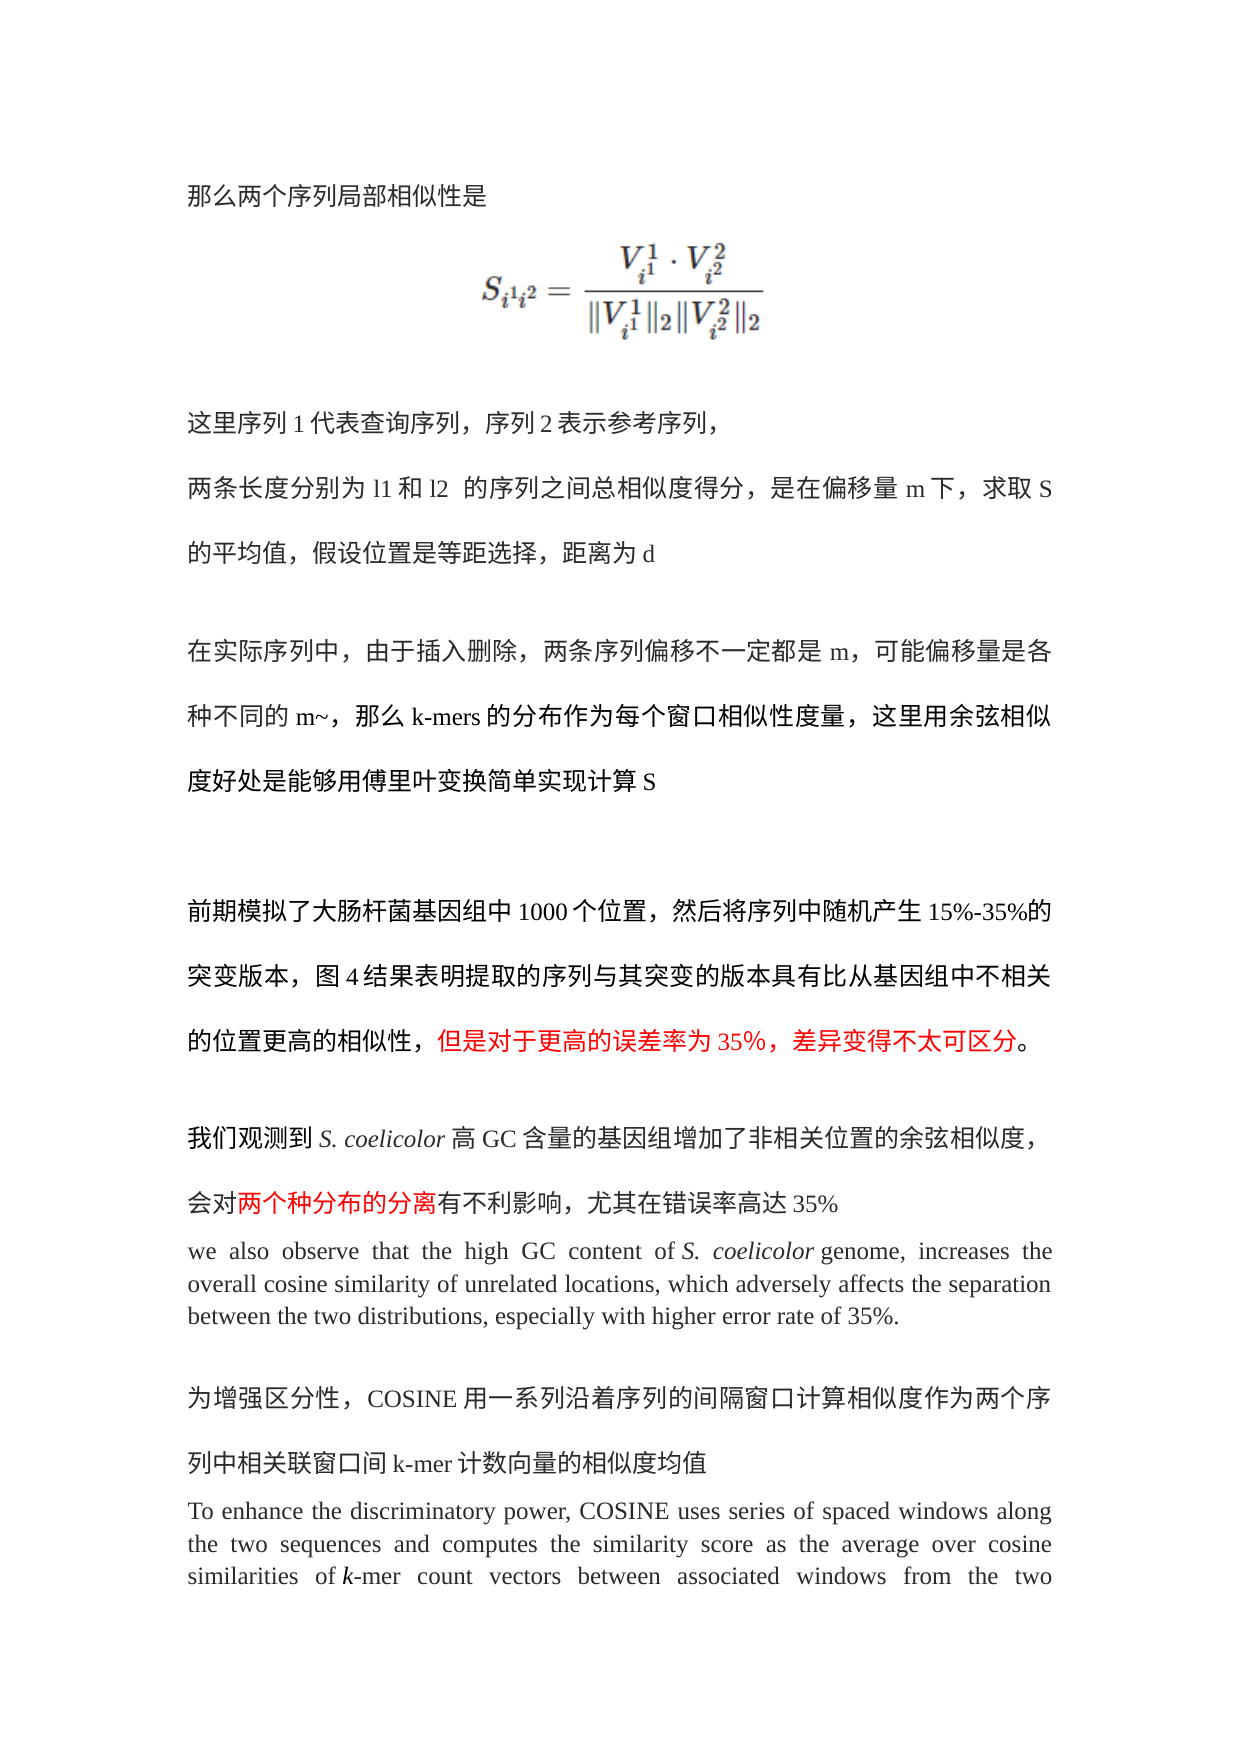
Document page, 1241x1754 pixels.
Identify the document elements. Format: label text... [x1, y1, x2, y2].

text 前期模拟了大肠杆菌基因组中1000个位置，然后将序列中随机产生15%-35%的突变版本，图4结果表明提取的序列与其突变的版本具有比从基因组中不相关的位置更高的相似性，但是对于更高的误差率为35％，差异变得不太可区分。 [187, 877, 1053, 1072]
picture [444, 227, 823, 354]
text 那么两个序列局部相似性是 [187, 162, 1053, 227]
text 两条长度分别为 l1 和l2 的序列之间总相似度得分，是在偏移量m下，求取S的平均值，假设位置是等距选择，距离为d [187, 454, 1053, 584]
text 在实际序列中，由于插入删除，两条序列偏移不一定都是m，可能偏移量是各种不同的m~，那么k-mers的分布作为每个窗口相似性度量，这里用余弦相似度好处是能够用傅里叶变换简单实现计算S [187, 617, 1053, 812]
text 这里序列1代表查询序列，序列2表示参考序列， [187, 389, 1053, 454]
text we also observe that the high GC content of S. coelicolor genome, increases the overall cosine similarity of unrelated locations, which adversely affects the separation between the two distributions, especially with higher error rate of 35%. [187, 1234, 1053, 1332]
text 我们观测到S. coelicolor 高GC含量的基因组增加了非相关位置的余弦相似度，会对两个种分布的分离有不利影响，尤其在错误率高达35% [187, 1104, 1053, 1234]
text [187, 1542, 1053, 1592]
text 为增强区分性，COSINE用一系列沿着序列的间隔窗口计算相似度作为两个序列中相关联窗口间k-mer计数向量的相似度均值 [187, 1364, 1053, 1494]
